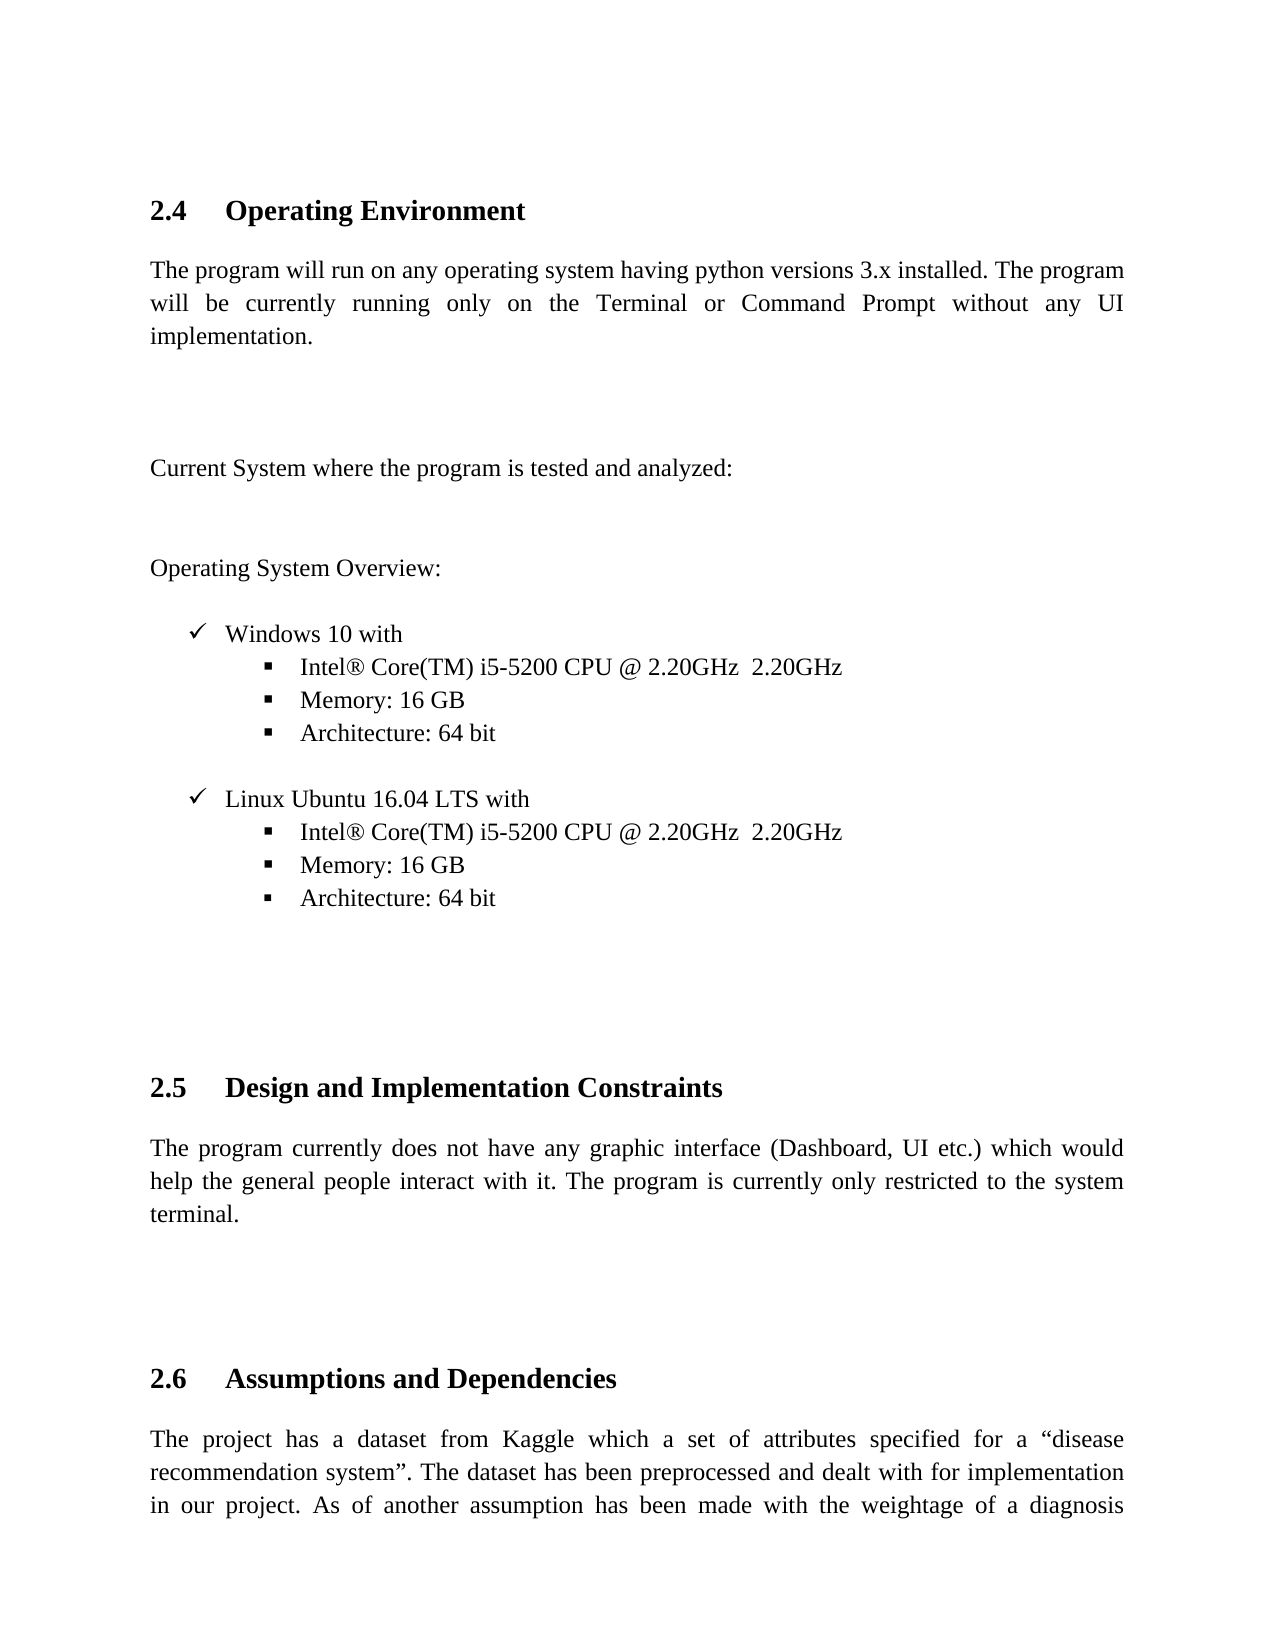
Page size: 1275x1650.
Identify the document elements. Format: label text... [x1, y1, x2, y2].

list Architecture: 64 bit [262, 718, 1125, 746]
text The program currently does not have any graphic interface (Dashboard, UI etc.) which would help the general people interact with it. The program is currently only restricted to the system terminal. [150, 1133, 1125, 1227]
subtitle Design and Implementation Constraints [150, 1070, 1125, 1103]
list Architecture: 64 bit [262, 883, 1125, 912]
list Intel® Core(TM) i5-5200 CPU @ 2.20GHz 2.20GHz [262, 817, 1125, 846]
text Operating System Overview: [150, 553, 1125, 581]
list Memory: 16 GB [262, 850, 1125, 878]
text The program will run on any operating system having python versions 3.x installed. The program will be currently running only on the Terminal or Command Prompt without any UI implementation. [150, 255, 1125, 350]
list Memory: 16 GB [262, 685, 1125, 713]
list Intel® Core(TM) i5-5200 CPU @ 2.20GHz 2.20GHz [262, 652, 1125, 680]
list Linux Ubuntu 16.04 LTS with [187, 784, 1125, 812]
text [150, 1424, 1125, 1518]
text Current System where the program is tested and analyzed: [150, 453, 1125, 482]
subtitle Operating Environment [150, 193, 1125, 226]
subtitle Assumptions and Dependencies [150, 1361, 1125, 1394]
list Windows 10 with [187, 619, 1125, 647]
